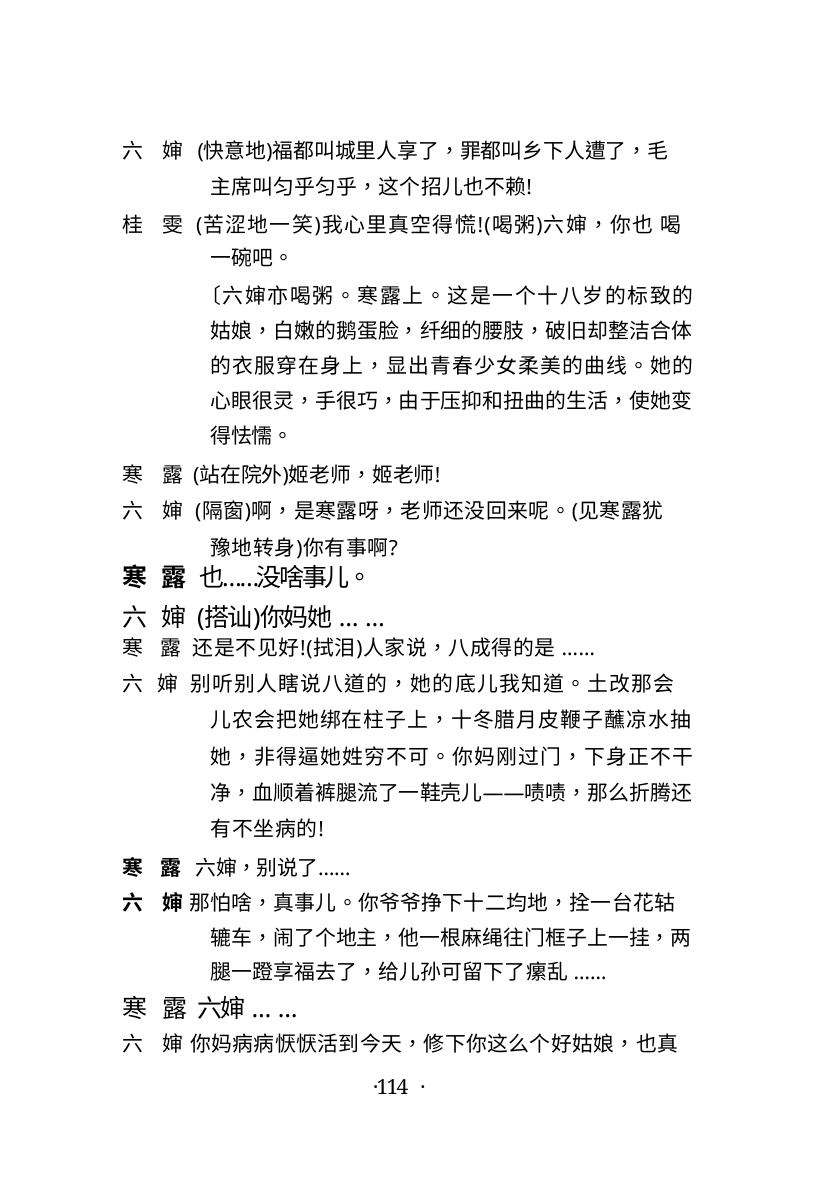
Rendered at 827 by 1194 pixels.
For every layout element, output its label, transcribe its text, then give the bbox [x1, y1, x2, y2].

text 寒 露 六婶 … … [122, 992, 703, 1024]
text 〔六婶亦喝粥。寒露上。这是一个十八岁的标致的 姑娘，白嫩的鹅蛋脸，纤细的腰肢，破旧却整洁合体 的衣服穿在身上，显出青春少女柔美的曲线。她的 心眼很灵，手很巧，由于压抑和扭曲的生活，使她变 得怯懦。 [200, 281, 694, 450]
text 六 婶 (搭讪)你妈她 … … [122, 601, 703, 633]
text 六 婶 (隔窗)啊，是寒露呀，老师还没回来呢。(见寒露犹 [122, 497, 703, 523]
text 寒 露 六婶，别说了…… [122, 855, 703, 881]
text 豫地转身)你有事啊? 寒 露 也……没啥事儿。 [122, 533, 406, 593]
text 寒 露 (站在院外)姬老师，姬老师! [122, 462, 703, 488]
text 六 婶 (快意地)福都叫城里人享了，罪都叫乡下人遭了，毛 主席叫匀乎匀乎，这个招儿也不赖! [122, 136, 692, 200]
text 六 婶 别听别人瞎说八道的，她的底儿我知道。土改那会 儿农会把她绑在柱子上，十冬腊月皮鞭子蘸凉水抽 她，非得逼她姓穷不可。你妈刚过门，下身正不干 净，血顺着裤腿流了一鞋壳儿——啧啧，那么折腾还 有不坐病的! [122, 669, 695, 843]
text 六 婶 那怕啥，真事儿。你爷爷挣下十二均地，拴一台花轱 辘车，闹了个地主，他一根麻绳往门框子上一挂，两 腿一蹬享福去了，给儿孙可留下了瘰乱 …… [122, 888, 694, 986]
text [122, 1029, 694, 1057]
text 寒 露 还是不见好!(拭泪)人家说，八成得的是 …… [122, 635, 703, 661]
text 桂 雯 (苦涩地一笑)我心里真空得慌!(喝粥)六婶，你也 喝一碗吧。 [122, 210, 692, 272]
